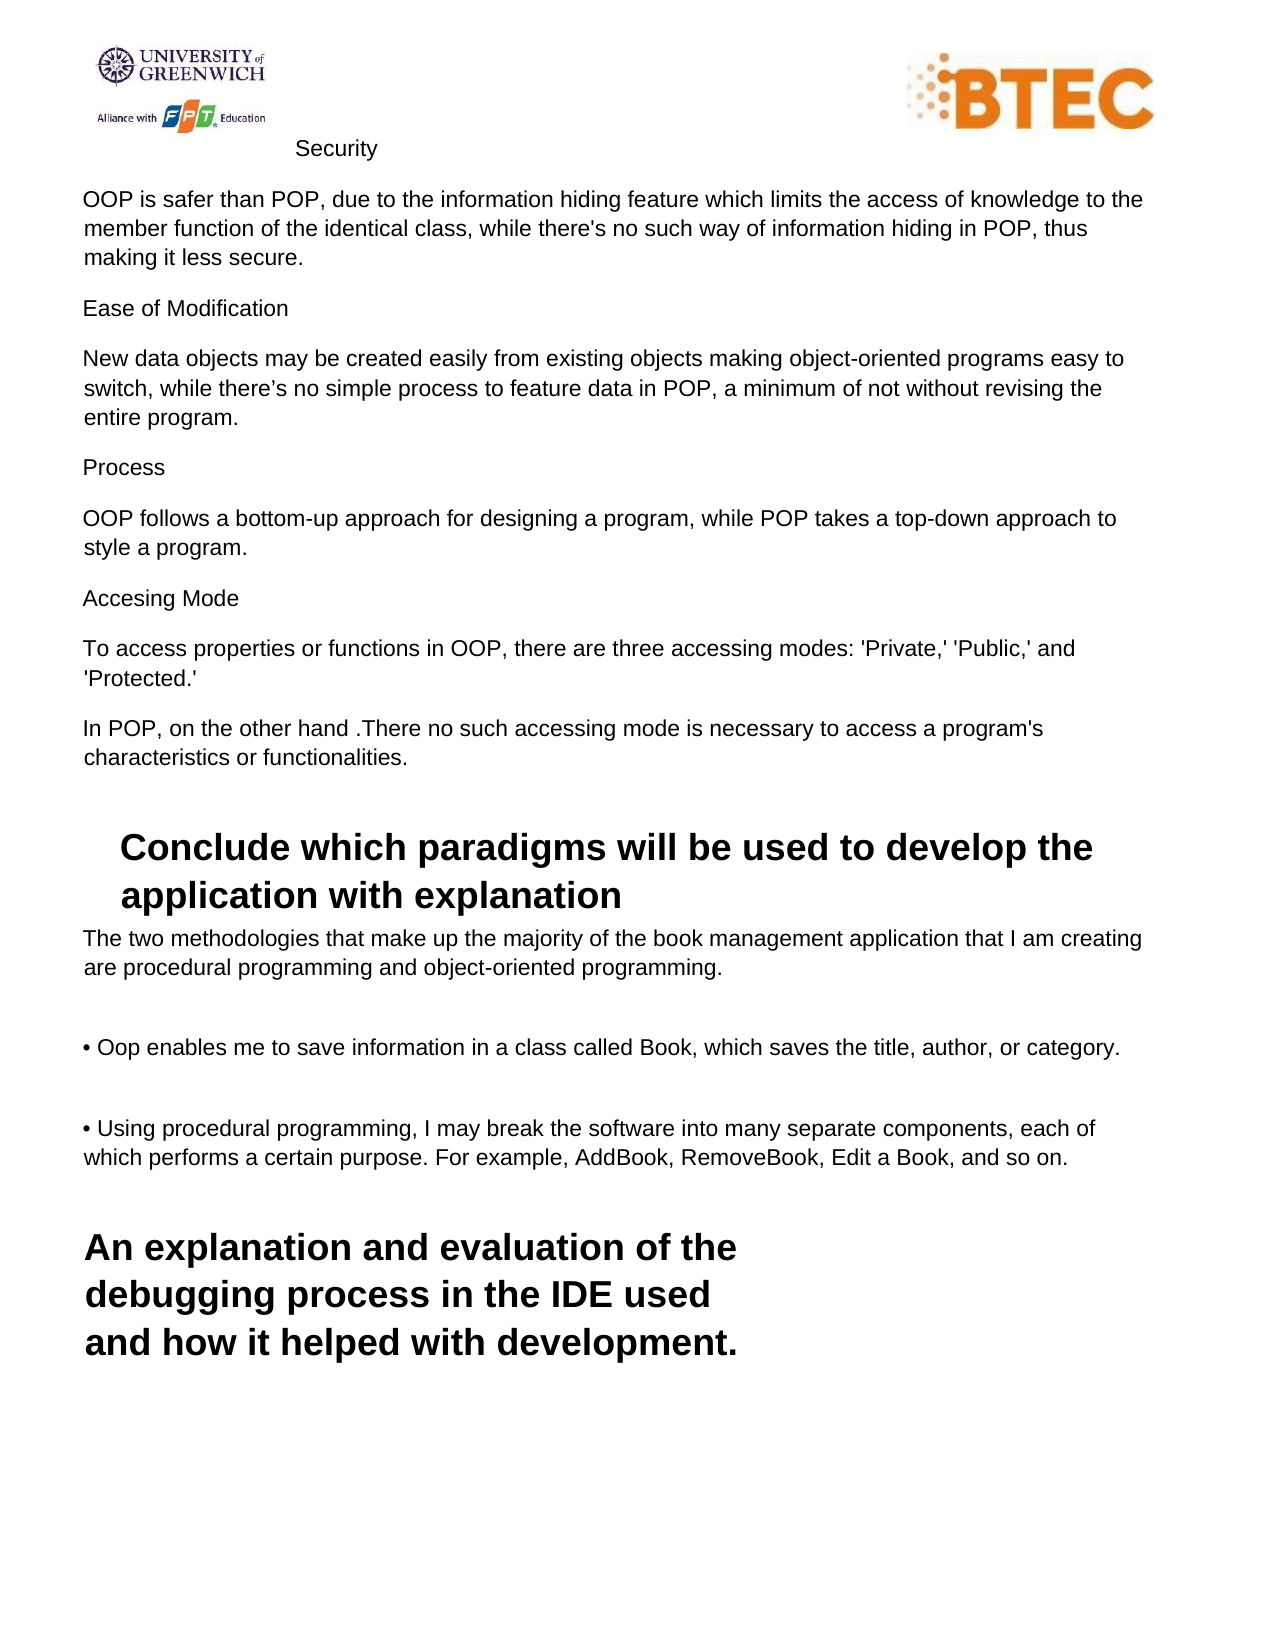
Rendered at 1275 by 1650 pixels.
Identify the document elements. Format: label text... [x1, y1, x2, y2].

picture [906, 53, 1154, 129]
subtitle Conclude which paradigms will be used to develop the application with explanation [119, 825, 1122, 916]
text Process [82, 454, 1155, 481]
text OOP follows a bottom-up approach for designing a program, while POP takes a top-down approach to style a program. [82, 505, 1155, 561]
text • Using procedural programming, I may break the software into many separate components, each of which performs a certain purpose. For example, AddBook, RemoveBook, Edit a Book, and so on. [82, 1115, 1155, 1171]
text In POP, on the other hand .There no such accessing mode is necessary to access a program's characteristics or functionalities. [82, 715, 1155, 771]
text Security [82, 135, 1155, 162]
text OOP is safer than POP, due to the information hiding feature which limits the access of knowledge to the member function of the identical class, while there's no such way of information hiding in POP, thus making it less secure. [82, 186, 1155, 271]
picture [83, 33, 277, 135]
text • Oop enables me to save information in a class called Book, which saves the title, author, or category. [82, 1034, 1155, 1061]
text New data objects may be created easily from existing objects making object-oriented programs easy to switch, while there’s no simple process to feature data in POP, a minimum of not without revising the entire program. [82, 345, 1155, 430]
text Accesing Mode [82, 585, 1155, 611]
text The two methodologies that make up the majority of the book management application that I am creating are procеdural programming and object-oriented programming. [82, 924, 1155, 980]
text To access properties or functions in OOP, there are three accessing modes: 'Private,' 'Public,' and 'Protected.' [82, 635, 1155, 691]
subtitle An explanation and evaluation of the debugging process in the IDE used and how it helped with development. [83, 1225, 754, 1363]
text Ease of Modification [82, 295, 1155, 321]
